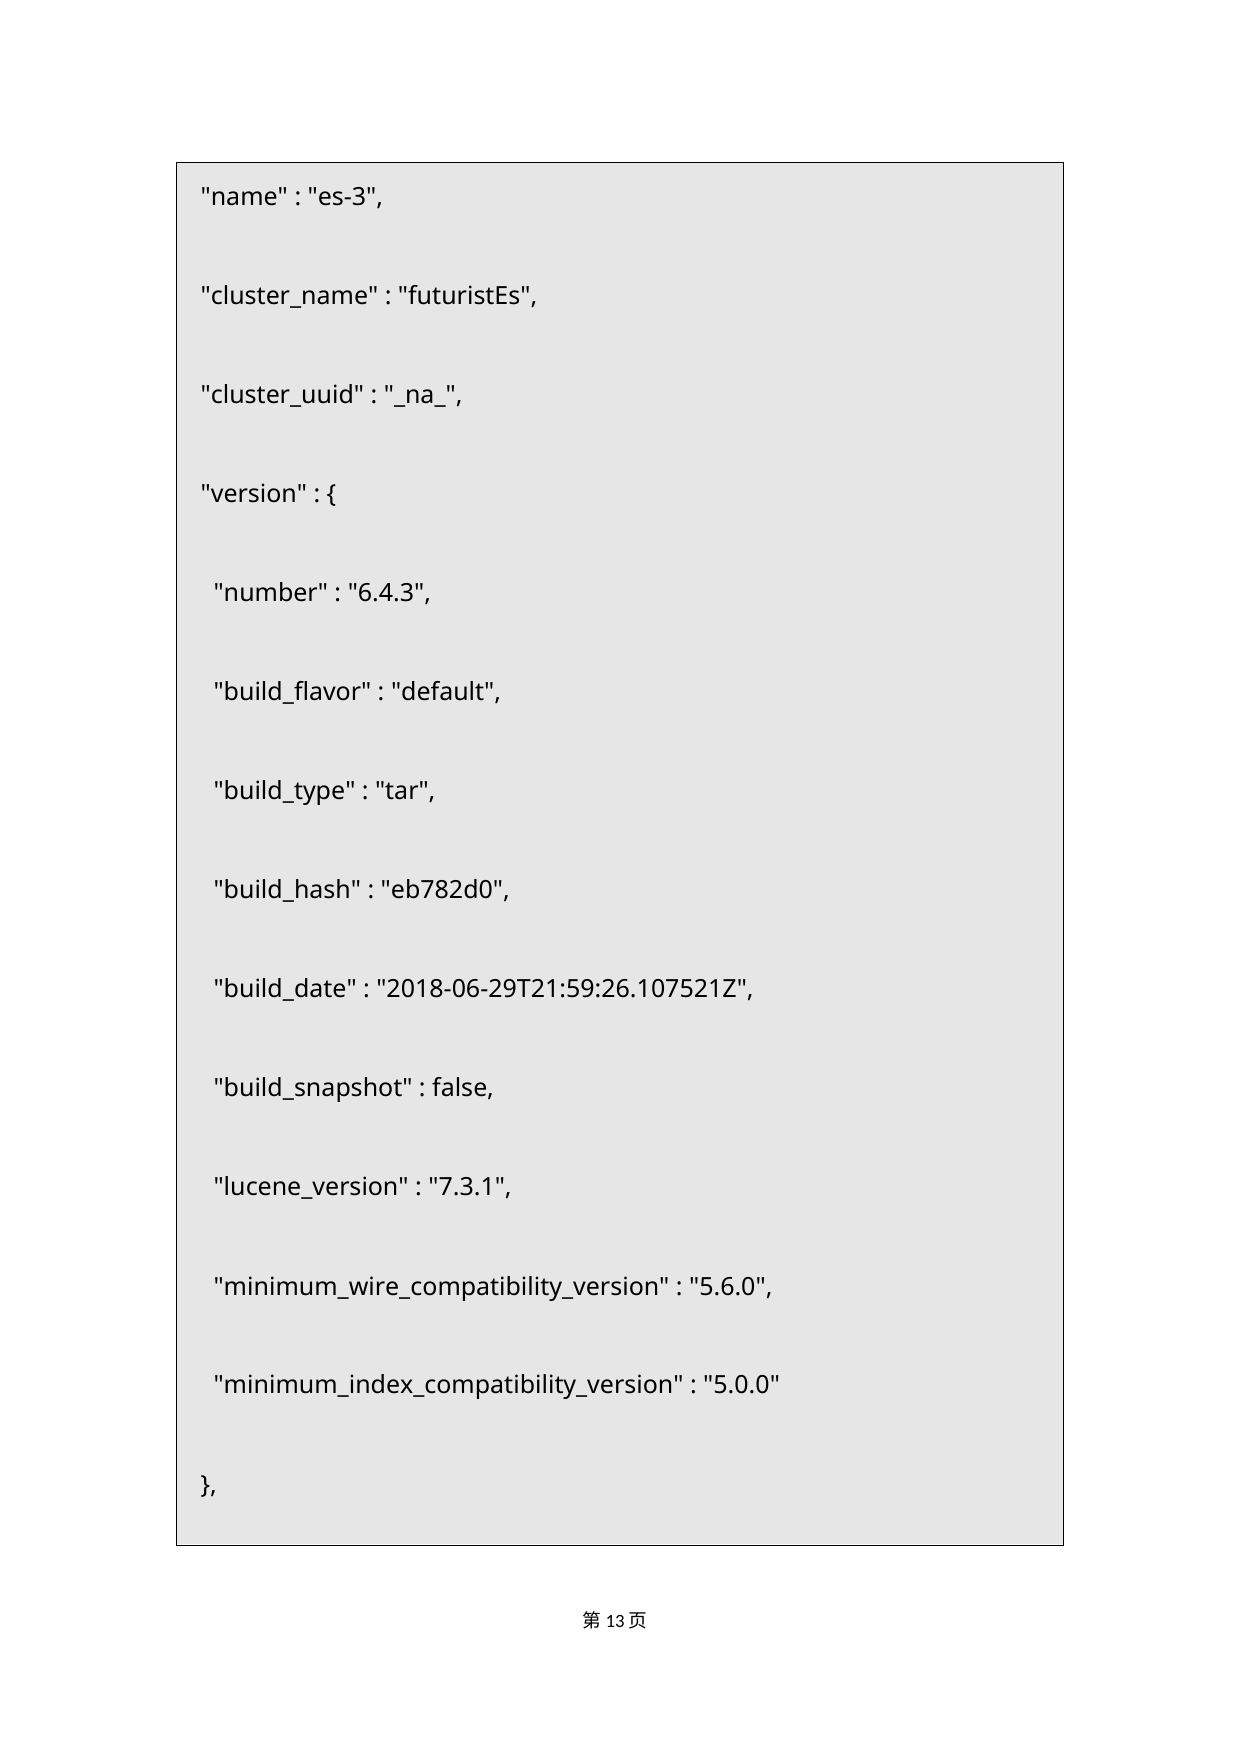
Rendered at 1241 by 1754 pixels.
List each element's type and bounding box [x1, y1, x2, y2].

table_header [177, 163, 1063, 1544]
